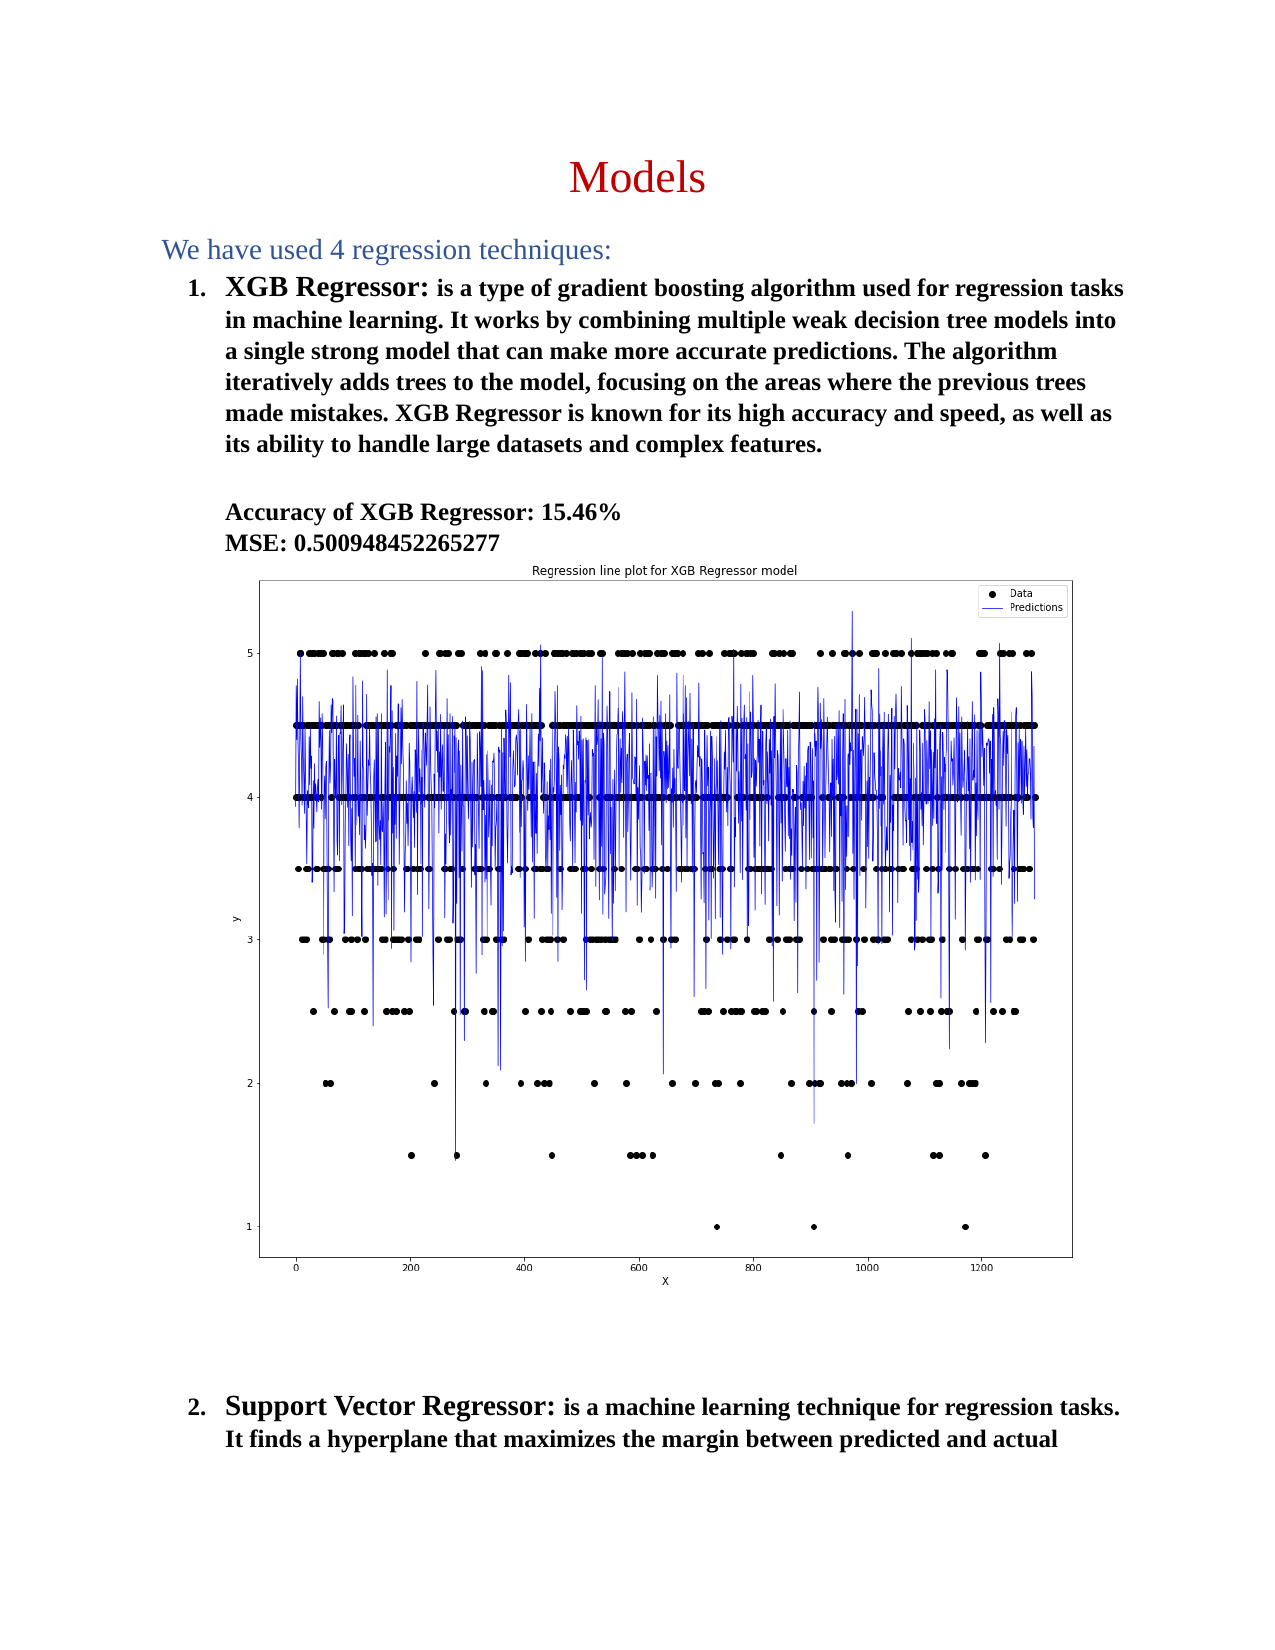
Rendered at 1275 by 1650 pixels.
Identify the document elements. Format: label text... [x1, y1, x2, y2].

picture [225, 558, 1077, 1293]
subtitle Models [150, 150, 1125, 203]
subtitle We have used 4 regression techniques: [150, 232, 1125, 265]
list Accuracy of XGB Regressor: 15.46% [225, 497, 1125, 526]
list XGB Regressor: is a type of gradient boosting algorithm used for regression tasks in machine learning. It works by combining multiple weak decision tree models into a single strong model that can make more accurate predictions. The algorithm iteratively adds trees to the model, focusing on the areas where the previous trees made mistakes. XGB Regressor is known for its high accuracy and speed, as well as its ability to handle large datasets and complex features. [187, 269, 1125, 458]
list MSE: 0.500948452265277 [225, 528, 1125, 557]
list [187, 1388, 1125, 1453]
